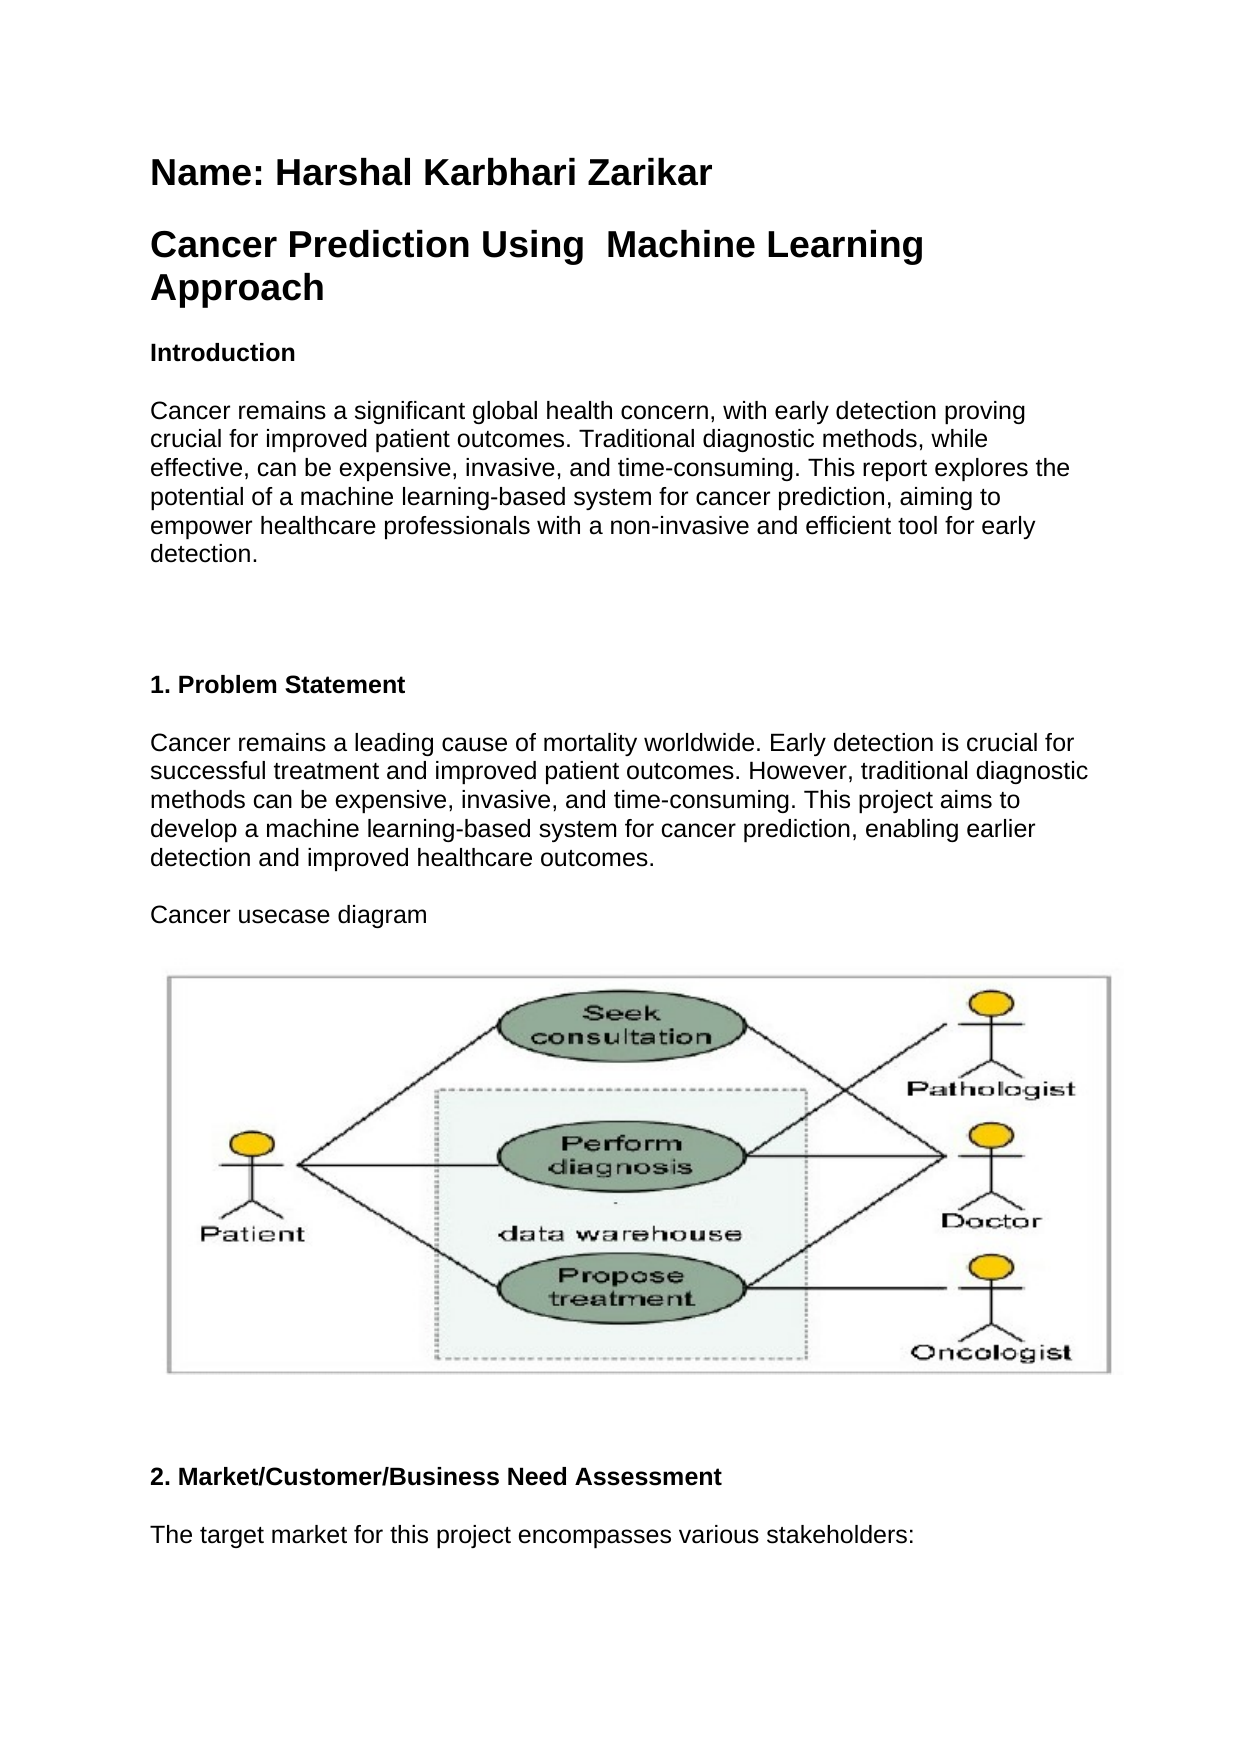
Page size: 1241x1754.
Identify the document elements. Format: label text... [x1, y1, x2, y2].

text Cancer Prediction Using Machine Learning Approach [150, 222, 1090, 308]
text Name: Harshal Karbhari Zarikar [150, 150, 1090, 193]
picture [150, 958, 1124, 1375]
text The target market for this project encompasses various stakeholders: [150, 1519, 1090, 1548]
text Cancer remains a significant global health concern, with early detection proving crucial for improved patient outcomes. Traditional diagnostic methods, while effective, can be expensive, invasive, and time-consuming. This report explores the potential of a machine learning-based system for cancer prediction, aiming to empower healthcare professionals with a non-invasive and efficient tool for early detection. [150, 396, 1090, 568]
text 1. Problem Statement [150, 669, 1090, 698]
text Cancer remains a leading cause of mortality worldwide. Early detection is crucial for successful treatment and improved patient outcomes. However, traditional diagnostic methods can be expensive, invasive, and time-consuming. This project aims to develop a machine learning-based system for cancer prediction, enabling earlier detection and improved healthcare outcomes. [150, 727, 1090, 871]
text 2. Market/Customer/Business Need Assessment [150, 1462, 1090, 1490]
text Introduction [150, 338, 1090, 366]
text Cancer usecase diagram [150, 900, 1090, 929]
